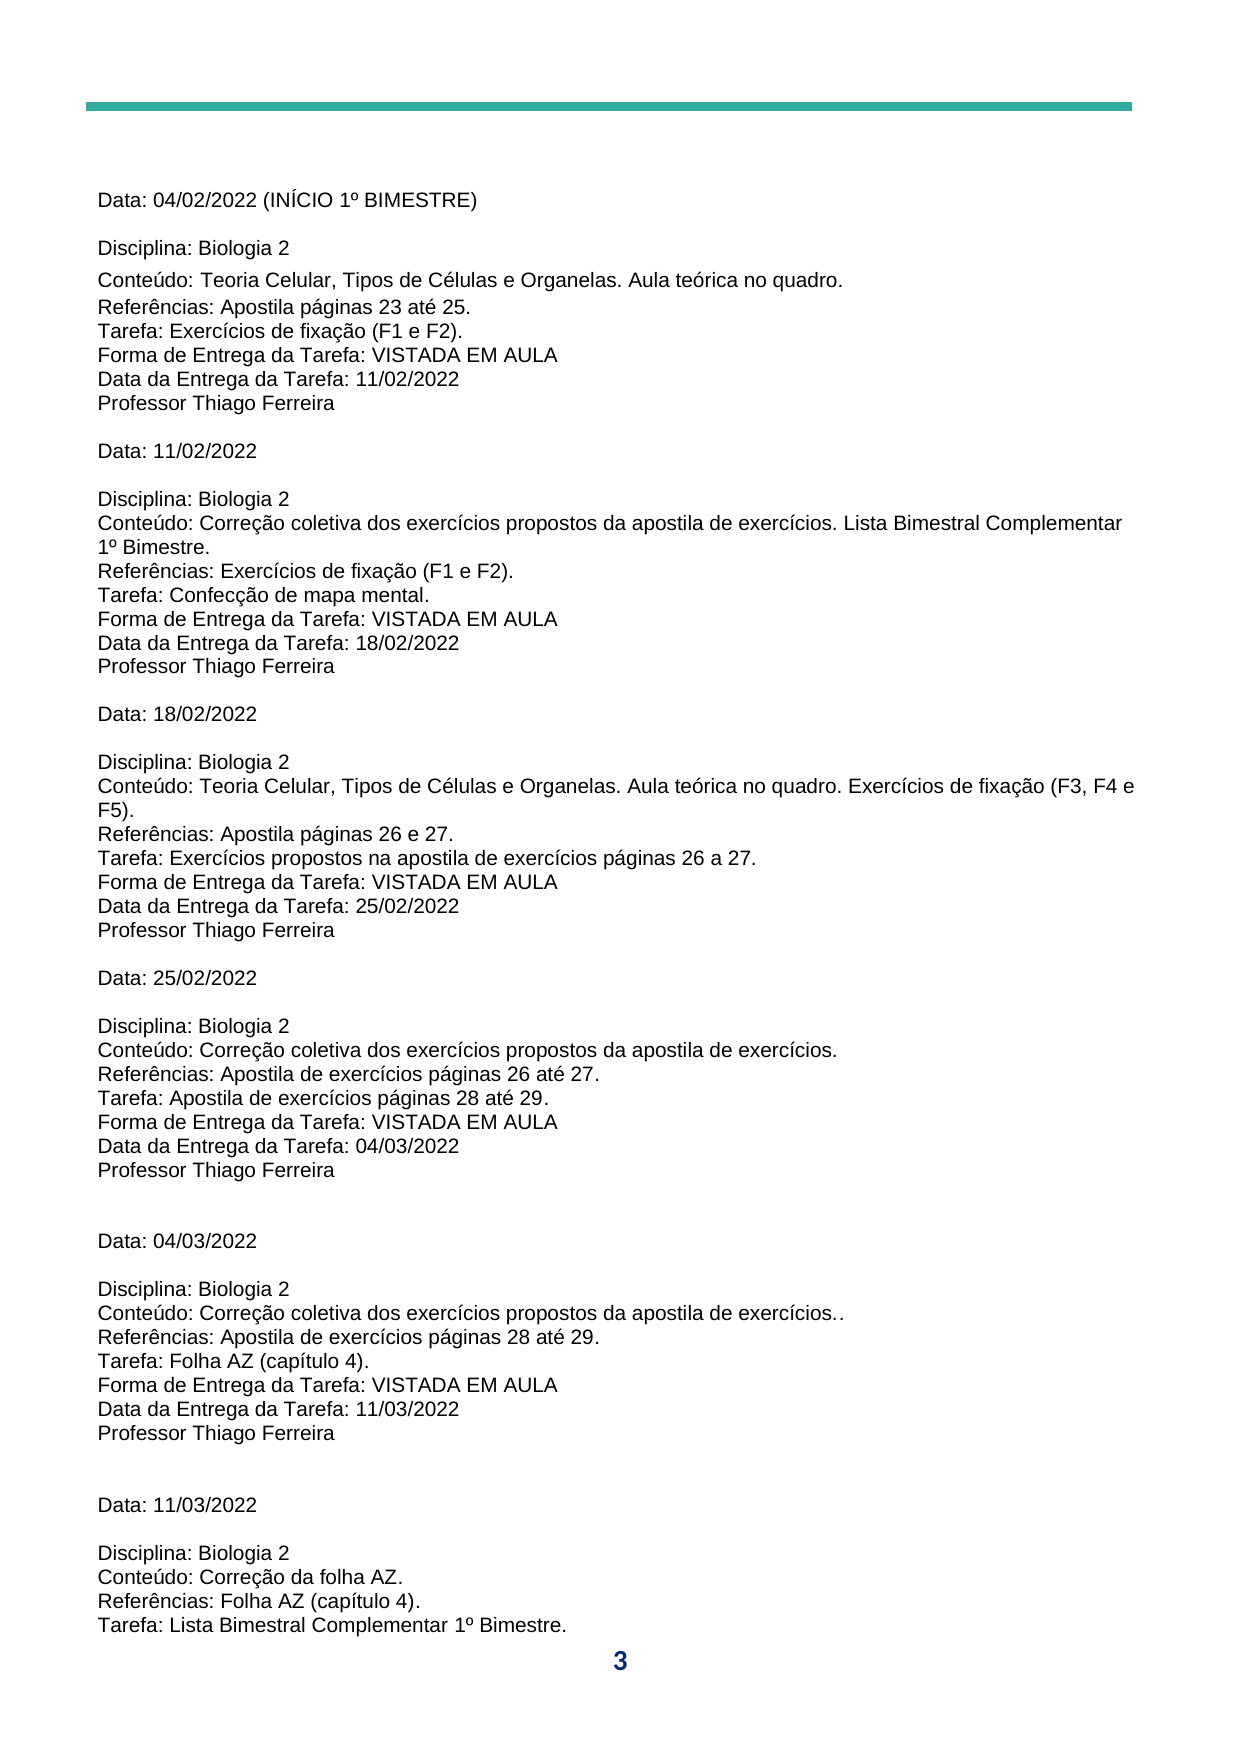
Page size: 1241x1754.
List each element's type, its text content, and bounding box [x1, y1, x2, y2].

text Data: 04/02/2022 (INÍCIO 1º BIMESTRE) Disciplina: Biologia 2 Conteúdo: Teoria Celular, Tipos de Células e Organelas. Aula teórica no quadro. Referências: Apostila páginas 23 até 25. Tarefa: Exercícios de fixação (F1 e F2). Forma de Entrega da Tarefa: VISTADA EM AULA Data da Entrega da Tarefa: 11/02/2022 Professor Thiago Ferreira [97, 187, 1143, 415]
text Data: 11/02/2022 Disciplina: Biologia 2 Conteúdo: Correção coletiva dos exercícios propostos da apostila de exercícios. Lista Bimestral Complementar 1º Bimestre. Referências: Exercícios de fixação (F1 e F2). Tarefa: Confecção de mapa mental. Forma de Entrega da Tarefa: VISTADA EM AULA Data da Entrega da Tarefa: 18/02/2022 Professor Thiago Ferreira [97, 439, 1143, 678]
text Data: 04/03/2022 Disciplina: Biologia 2 Conteúdo: Correção coletiva dos exercícios propostos da apostila de exercícios.. Referências: Apostila de exercícios páginas 28 até 29. Tarefa: Folha AZ (capítulo 4). Forma de Entrega da Tarefa: VISTADA EM AULA Data da Entrega da Tarefa: 11/03/2022 Professor Thiago Ferreira [97, 1229, 1143, 1445]
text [97, 1493, 1143, 1637]
text Data: 25/02/2022 Disciplina: Biologia 2 Conteúdo: Correção coletiva dos exercícios propostos da apostila de exercícios. Referências: Apostila de exercícios páginas 26 até 27. Tarefa: Apostila de exercícios páginas 28 até 29. Forma de Entrega da Tarefa: VISTADA EM AULA Data da Entrega da Tarefa: 04/03/2022 Professor Thiago Ferreira [97, 966, 1143, 1181]
text Data: 18/02/2022 Disciplina: Biologia 2 Conteúdo: Teoria Celular, Tipos de Células e Organelas. Aula teórica no quadro. Exercícios de fixação (F3, F4 e F5). Referências: Apostila páginas 26 e 27. Tarefa: Exercícios propostos na apostila de exercícios páginas 26 a 27. Forma de Entrega da Tarefa: VISTADA EM AULA Data da Entrega da Tarefa: 25/02/2022 Professor Thiago Ferreira [97, 702, 1143, 942]
